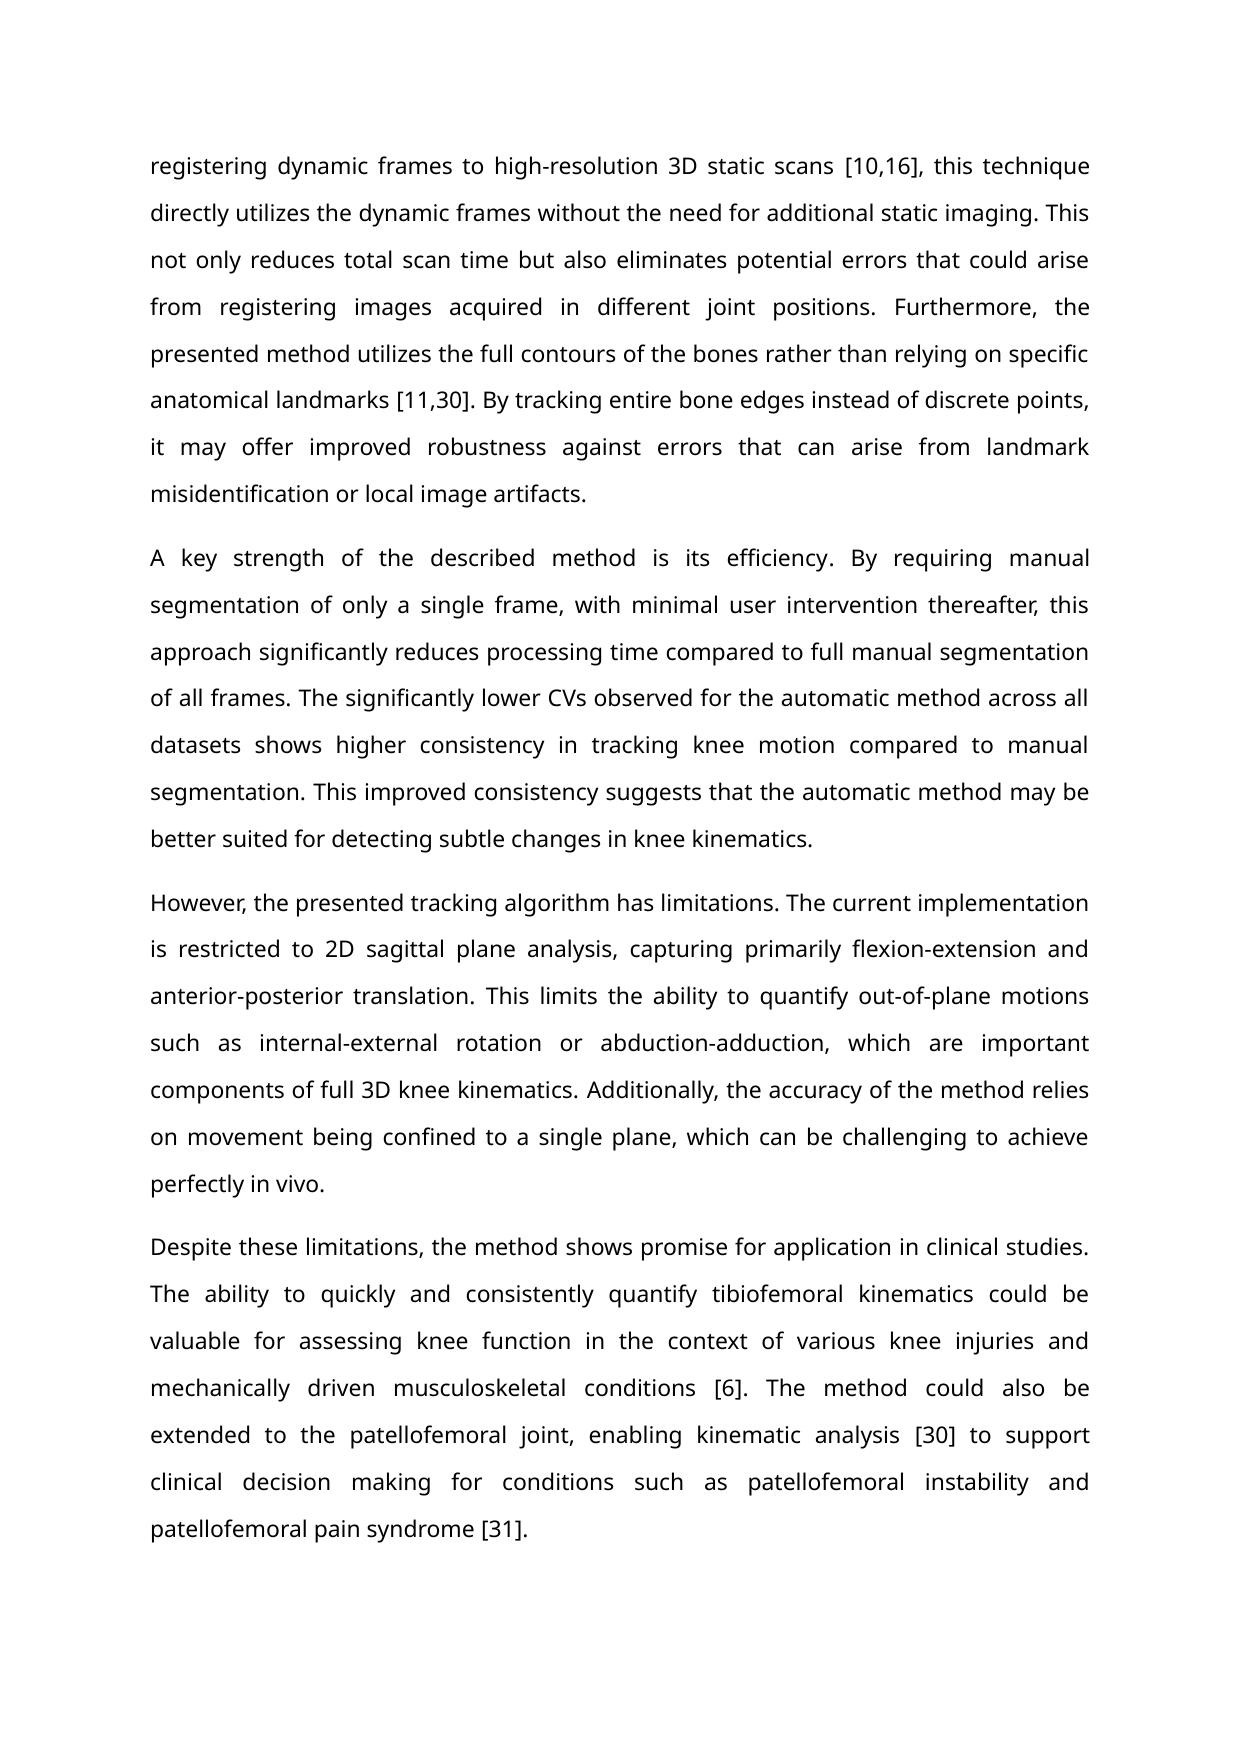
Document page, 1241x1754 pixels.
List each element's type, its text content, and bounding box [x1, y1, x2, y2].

text Despite these limitations, the method shows promise for application in clinical studies. The ability to quickly and consistently quantify tibiofemoral kinematics could be valuable for assessing knee function in the context of various knee injuries and mechanically driven musculoskeletal conditions [6]. The method could also be extended to the patellofemoral joint, enabling kinematic analysis [30] to support clinical decision making for conditions such as patellofemoral instability and patellofemoral pain syndrome [31]. [150, 1231, 1090, 1544]
text However, the presented tracking algorithm has limitations. The current implementation is restricted to 2D sagittal plane analysis, capturing primarily flexion-extension and anterior-posterior translation. This limits the ability to quantify out-of-plane motions such as internal-external rotation or abduction-adduction, which are important components of full 3D knee kinematics. Additionally, the accuracy of the method relies on movement being confined to a single plane, which can be challenging to achieve perfectly in vivo. [150, 886, 1090, 1199]
text A key strength of the described method is its efficiency. By requiring manual segmentation of only a single frame, with minimal user intervention thereafter, this approach significantly reduces processing time compared to full manual segmentation of all frames. The significantly lower CVs observed for the automatic method across all datasets shows higher consistency in tracking knee motion compared to manual segmentation. This improved consistency suggests that the automatic method may be better suited for detecting subtle changes in knee kinematics. [150, 542, 1090, 854]
